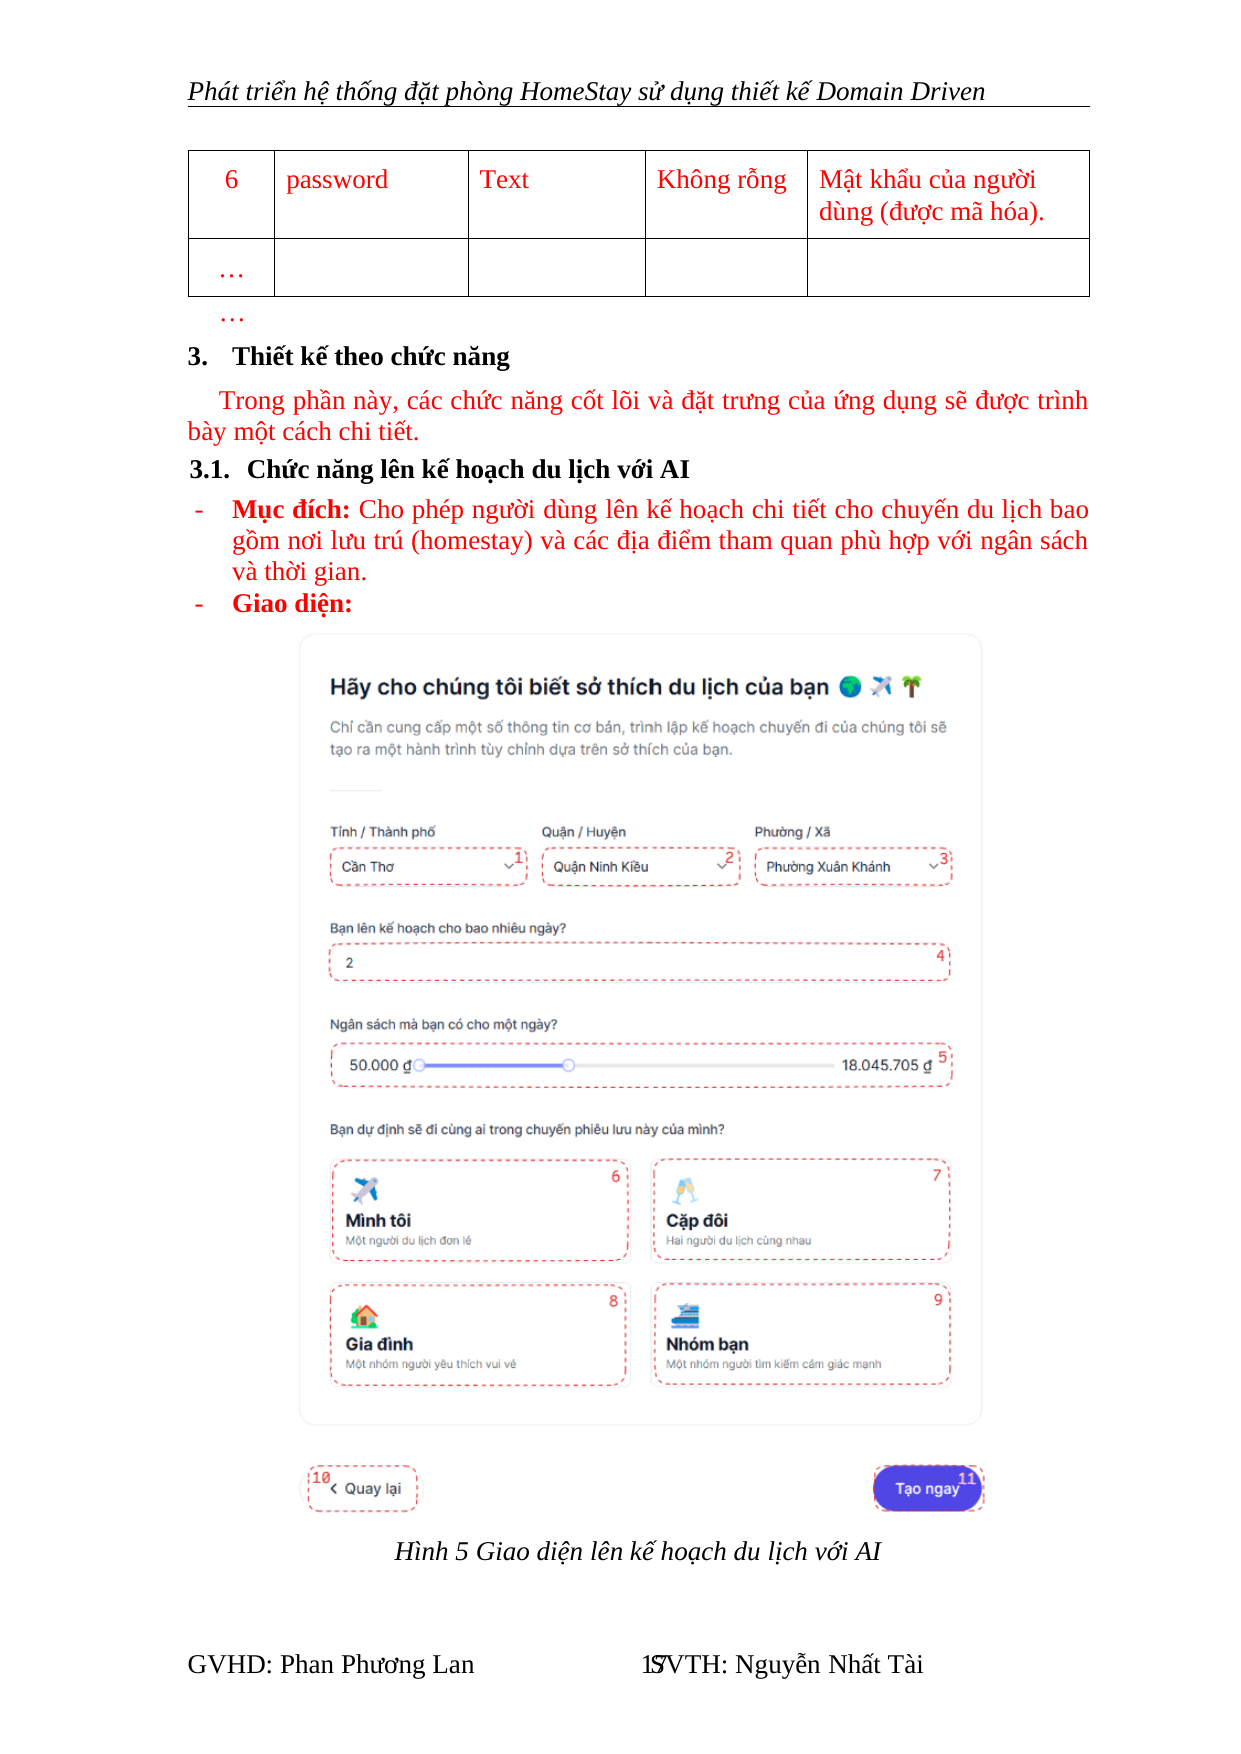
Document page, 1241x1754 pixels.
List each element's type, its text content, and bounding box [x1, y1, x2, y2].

subtitle Chức năng lên kế hoạch du lịch với AI [189, 454, 1090, 485]
table_cell Không rỗng [646, 151, 807, 238]
table_cell Text [469, 151, 645, 238]
text … [187, 297, 1090, 328]
subtitle Thiết kế theo chức năng [187, 340, 1090, 371]
table_cell [808, 239, 1089, 296]
text Hình 5 Giao diện lên kế hoạch du lịch với AI [187, 1535, 1090, 1566]
table_cell [646, 239, 807, 296]
table_cell … [189, 239, 274, 296]
picture [278, 618, 1000, 1527]
text Trong phần này, các chức năng cốt lõi và đặt trưng của ứng dụng sẽ được trình bày một cách chi tiết. [187, 384, 1090, 446]
table_cell [275, 239, 468, 296]
table_cell password [275, 151, 468, 238]
list Mục đích: Cho phép người dùng lên kế hoạch chi tiết cho chuyến du lịch bao gồm nơi lưu trú (homestay) và các địa điểm tham quan phù hợp với ngân sách và thời gian. [194, 493, 1090, 587]
table_cell Mật khẩu của người dùng (được mã hóa). [808, 151, 1089, 238]
list Giao diện: [194, 587, 1090, 618]
table_cell 6 [189, 151, 274, 238]
table_cell [469, 239, 645, 296]
